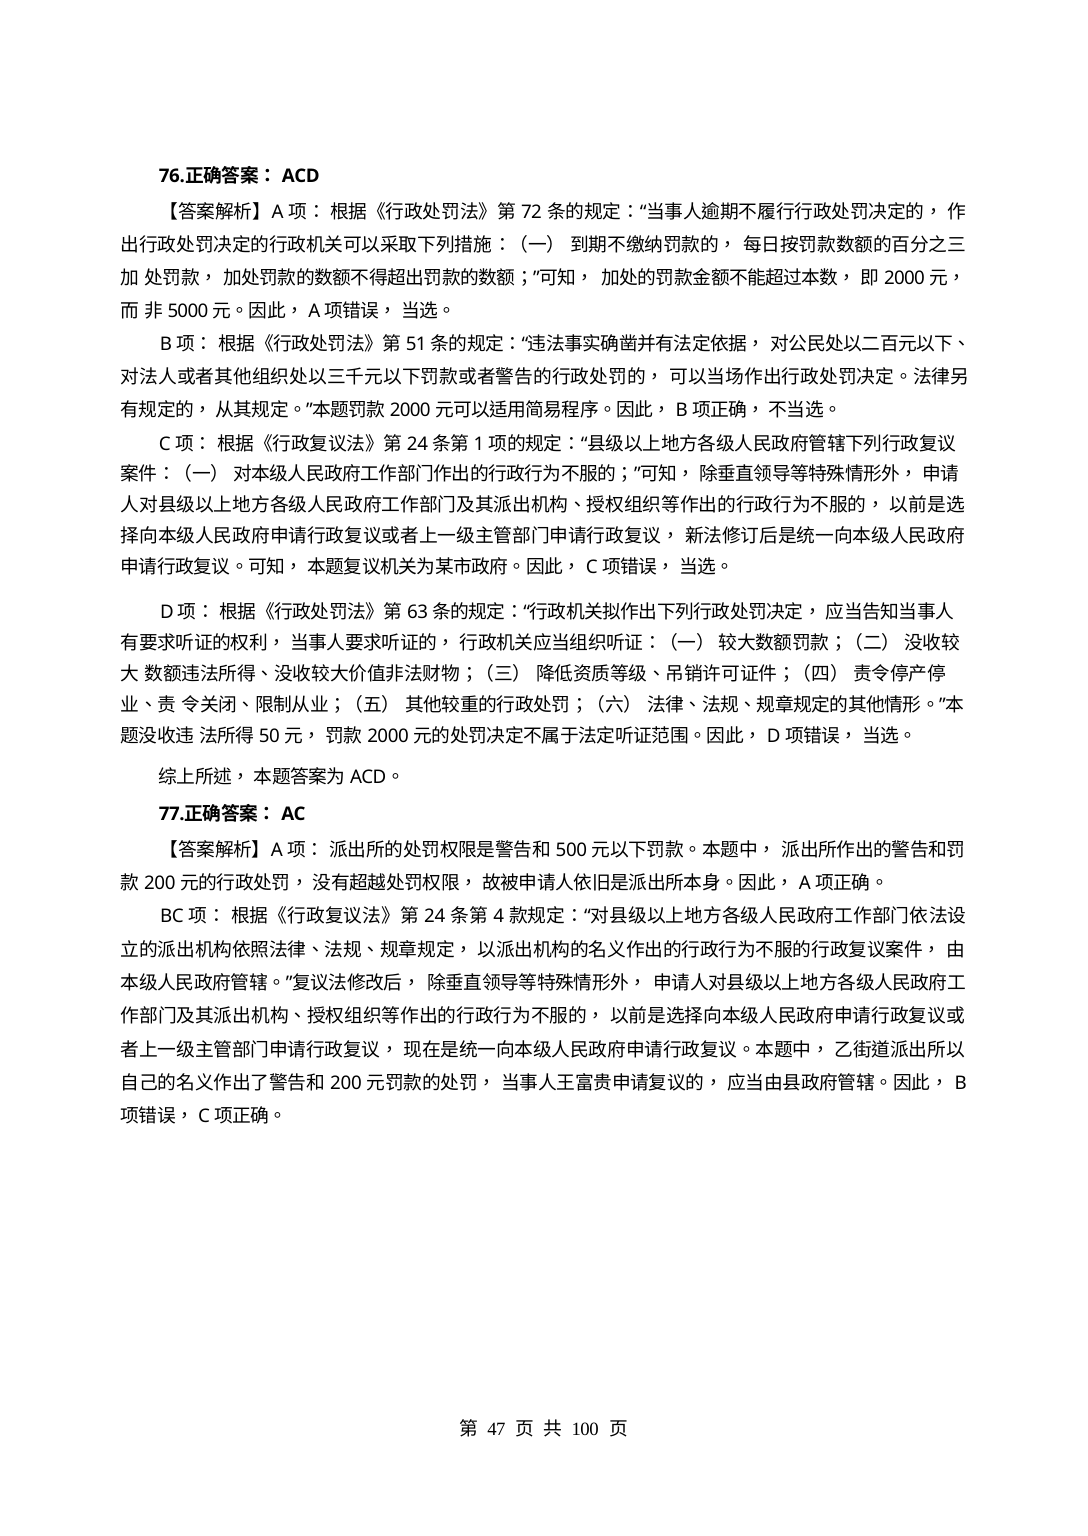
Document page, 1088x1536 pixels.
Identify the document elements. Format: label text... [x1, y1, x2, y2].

text BC 项： 根据《行政复议法》第 24 条第 4 款规定：“对县级以上地方各级人民政府工作部门依法设 立的派出机构依照法律、法规、规章规定， 以派出机构的名义作出的行政行为不服的行政复议案件， 由 本级人民政府管辖。”复议法修改后， 除垂直领导等特殊情形外， 申请人对县级以上地方各级人民政府工 作部门及其派出机构、授权组织等作出的行政行为不服的， 以前是选择向本级人民政府申请行政复议或 者上一级主管部门申请行政复议， 现在是统一向本级人民政府申请行政复议。本题中， 乙街道派出所以 自己的名义作出了警告和 200 元罚款的处罚， 当事人王富贵申请复议的， 应当由县政府管辖。因此， B 项错误， C 项正确。 [121, 903, 967, 1128]
text 76.正确答案： ACD [159, 163, 972, 188]
text 77.正确答案： AC [159, 801, 972, 825]
text B 项： 根据《行政处罚法》第 51条的规定：“违法事实确凿并有法定依据， 对公民处以二百元以下、 对法人或者其他组织处以三千元以下罚款或者警告的行政处罚的， 可以当场作出行政处罚决定。法律另 有规定的， 从其规定。”本题罚款 2000 元可以适用简易程序。因此， B 项正确， 不当选。 [121, 331, 972, 422]
text C 项： 根据《行政复议法》第 24 条第1 项的规定：“县级以上地方各级人民政府管辖下列行政复议 案件：（一） 对本级人民政府工作部门作出的行政行为不服的；”可知， 除垂直领导等特殊情形外， 申请 人对县级以上地方各级人民政府工作部门及其派出机构、授权组织等作出的行政行为不服的， 以前是选 择向本级人民政府申请行政复议或者上一级主管部门申请行政复议， 新法修订后是统一向本级人民政府 申请行政复议。可知， 本题复议机关为某市政府。因此， C 项错误， 当选。 [121, 430, 967, 579]
text 【答案解析】A 项： 根据《行政处罚法》第 72 条的规定：“当事人逾期不履行行政处罚决定的， 作 出行政处罚决定的行政机关可以采取下列措施：（一） 到期不缴纳罚款的， 每日按罚款数额的百分之三加 处罚款， 加处罚款的数额不得超出罚款的数额；”可知， 加处的罚款金额不能超过本数， 即 2000 元， 而 非 5000 元。因此， A 项错误， 当选。 [121, 199, 967, 323]
text 【答案解析】A 项： 派出所的处罚权限是警告和 500 元以下罚款。本题中， 派出所作出的警告和罚 款 200 元的行政处罚， 没有超越处罚权限， 故被申请人依旧是派出所本身。因此， A 项正确。 [121, 836, 967, 895]
text D 项： 根据《行政处罚法》第 63 条的规定：“行政机关拟作出下列行政处罚决定， 应当告知当事人 有要求听证的权利， 当事人要求听证的， 行政机关应当组织听证：（一） 较大数额罚款；（二） 没收较大 数额违法所得、没收较大价值非法财物；（三） 降低资质等级、吊销许可证件；（四） 责令停产停业、责 令关闭、限制从业；（五） 其他较重的行政处罚；（六） 法律、法规、规章规定的其他情形。”本题没收违 法所得 50 元， 罚款 2000 元的处罚决定不属于法定听证范围。因此， D 项错误， 当选。 [121, 598, 967, 748]
text 综上所述， 本题答案为 ACD。 [158, 768, 972, 787]
